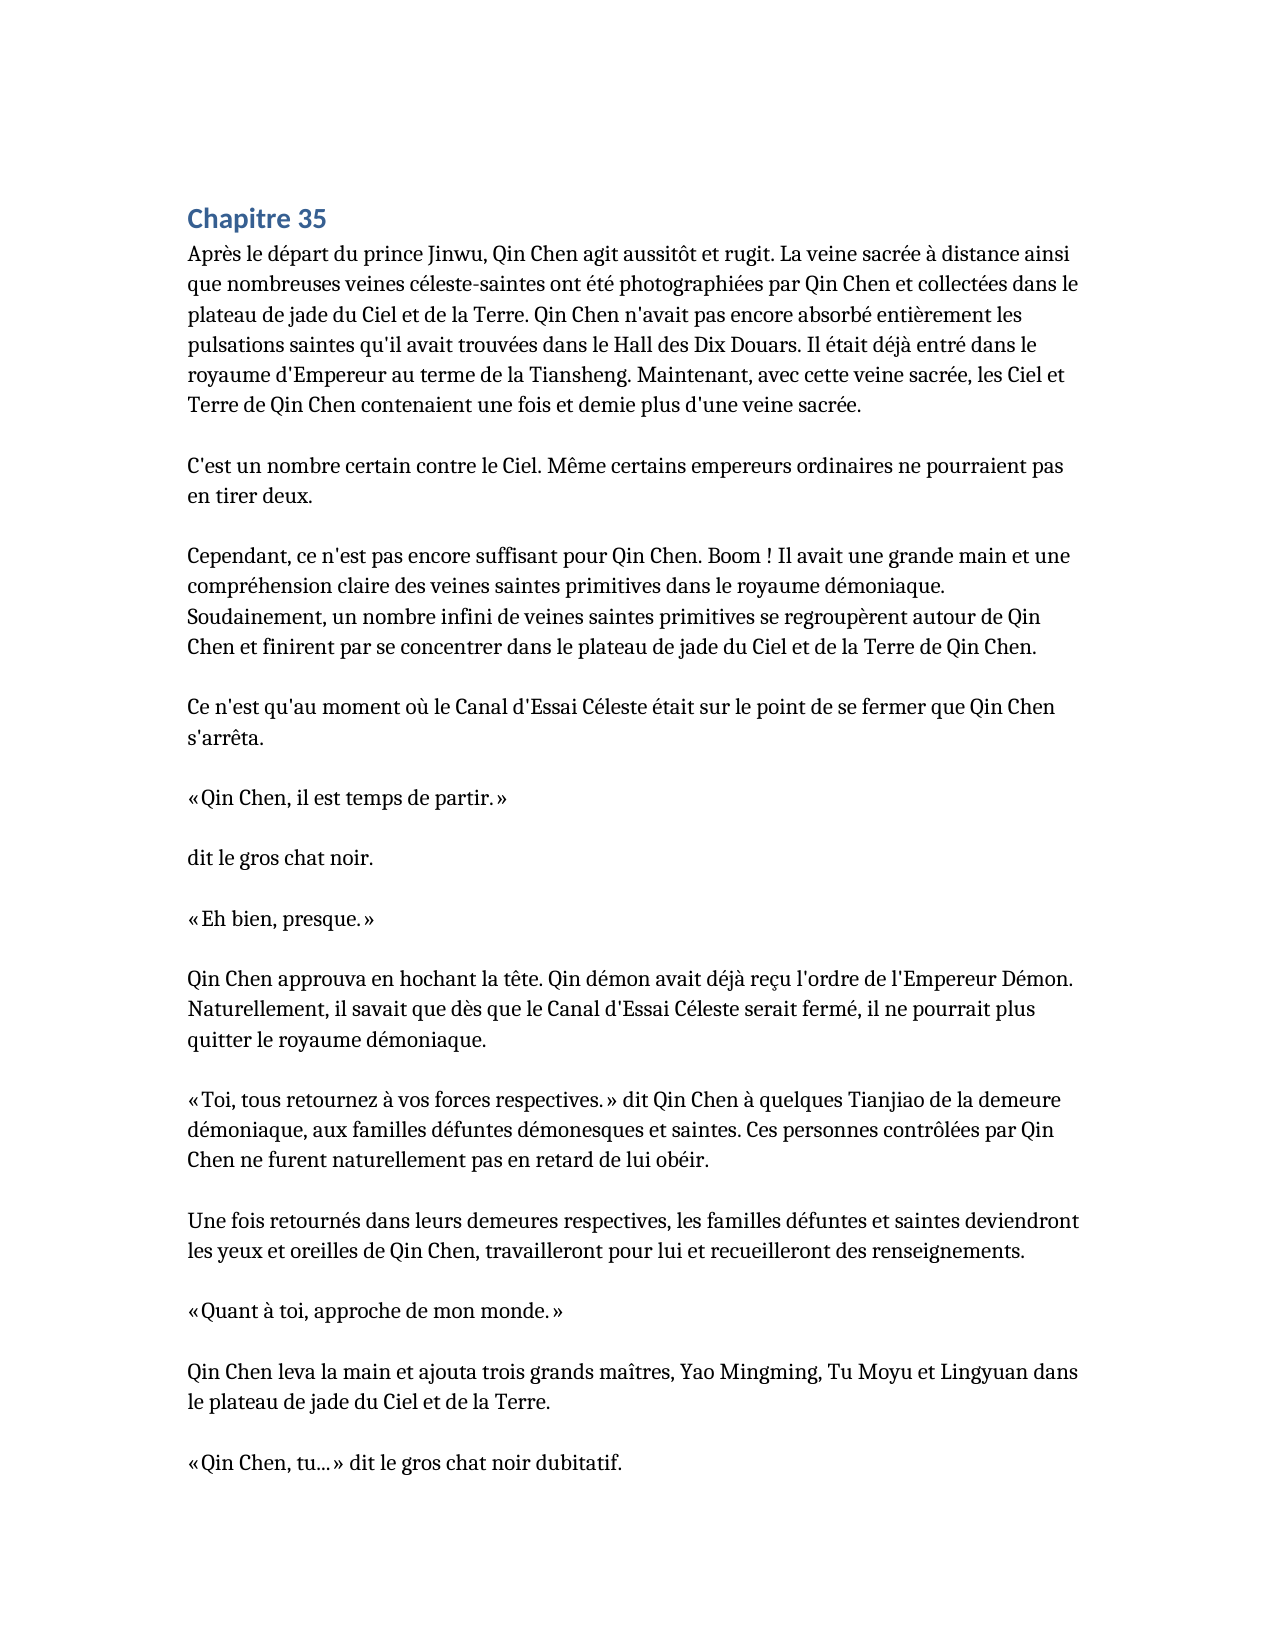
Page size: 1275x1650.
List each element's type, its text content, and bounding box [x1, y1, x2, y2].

subtitle Chapitre 35 [187, 200, 1087, 236]
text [187, 241, 1087, 1476]
